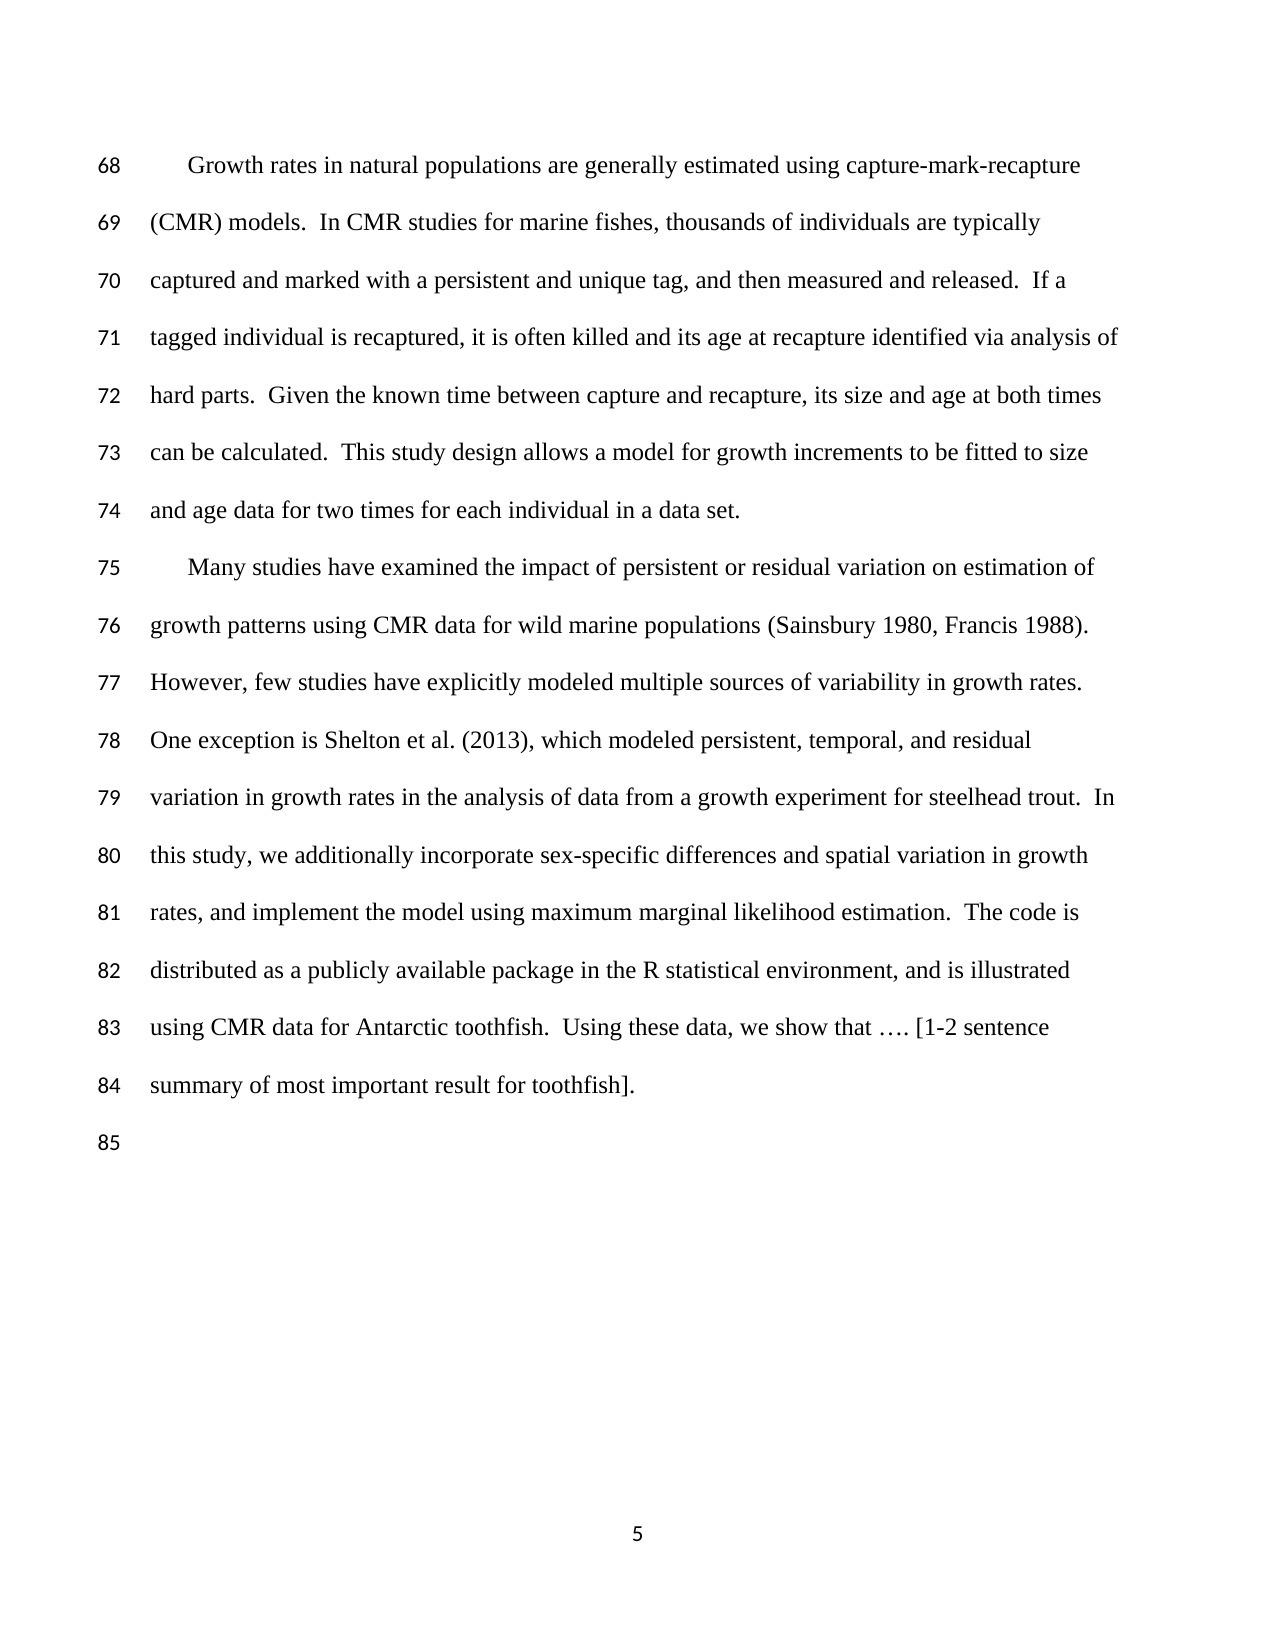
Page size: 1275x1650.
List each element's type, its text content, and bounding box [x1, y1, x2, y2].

text Growth rates in natural populations are generally estimated using capture-mark-recapture (CMR) models. In CMR studies for marine fishes, thousands of individuals are typically captured and marked with a persistent and unique tag, and then measured and released. If a tagged individual is recaptured, it is often killed and its age at recapture identified via analysis of hard parts. Given the known time between capture and recapture, its size and age at both times can be calculated. This study design allows a model for growth increments to be fitted to size and age data for two times for each individual in a data set. [150, 150, 1125, 524]
text Many studies have examined the impact of persistent or residual variation on estimation of growth patterns using CMR data for wild marine populations (Sainsbury 1980, Francis 1988). However, few studies have explicitly modeled multiple sources of variability in growth rates. One exception is Shelton et al. (2013), which modeled persistent, temporal, and residual variation in growth rates in the analysis of data from a growth experiment for steelhead trout. In this study, we additionally incorporate sex-specific differences and spatial variation in growth rates, and implement the model using maximum marginal likelihood estimation. The code is distributed as a publicly available package in the R statistical environment, and is illustrated using CMR data for Antarctic toothfish. Using these data, we show that …. [1-2 sentence summary of most important result for toothfish]. [150, 552, 1125, 1099]
